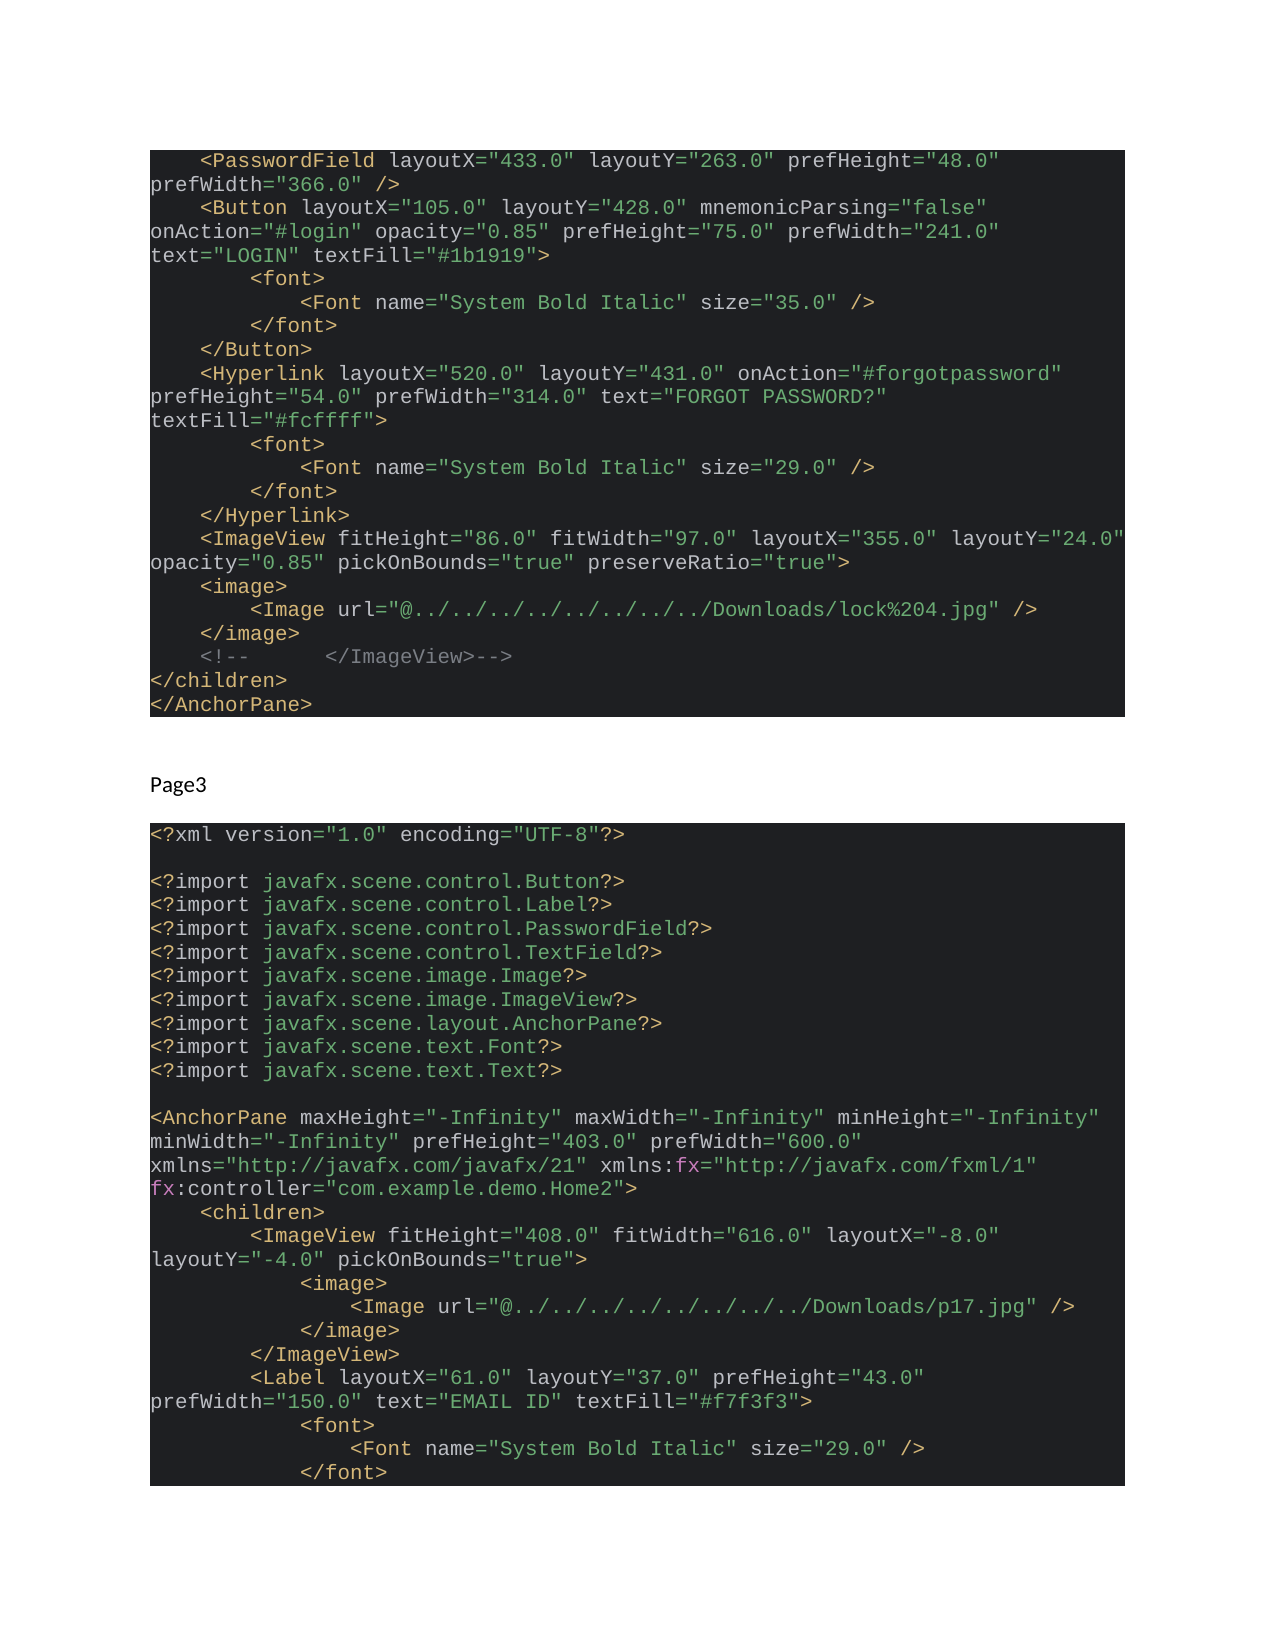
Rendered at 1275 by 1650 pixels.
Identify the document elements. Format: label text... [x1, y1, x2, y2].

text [150, 823, 1125, 1486]
text Page3 [150, 771, 1125, 798]
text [150, 150, 1125, 717]
